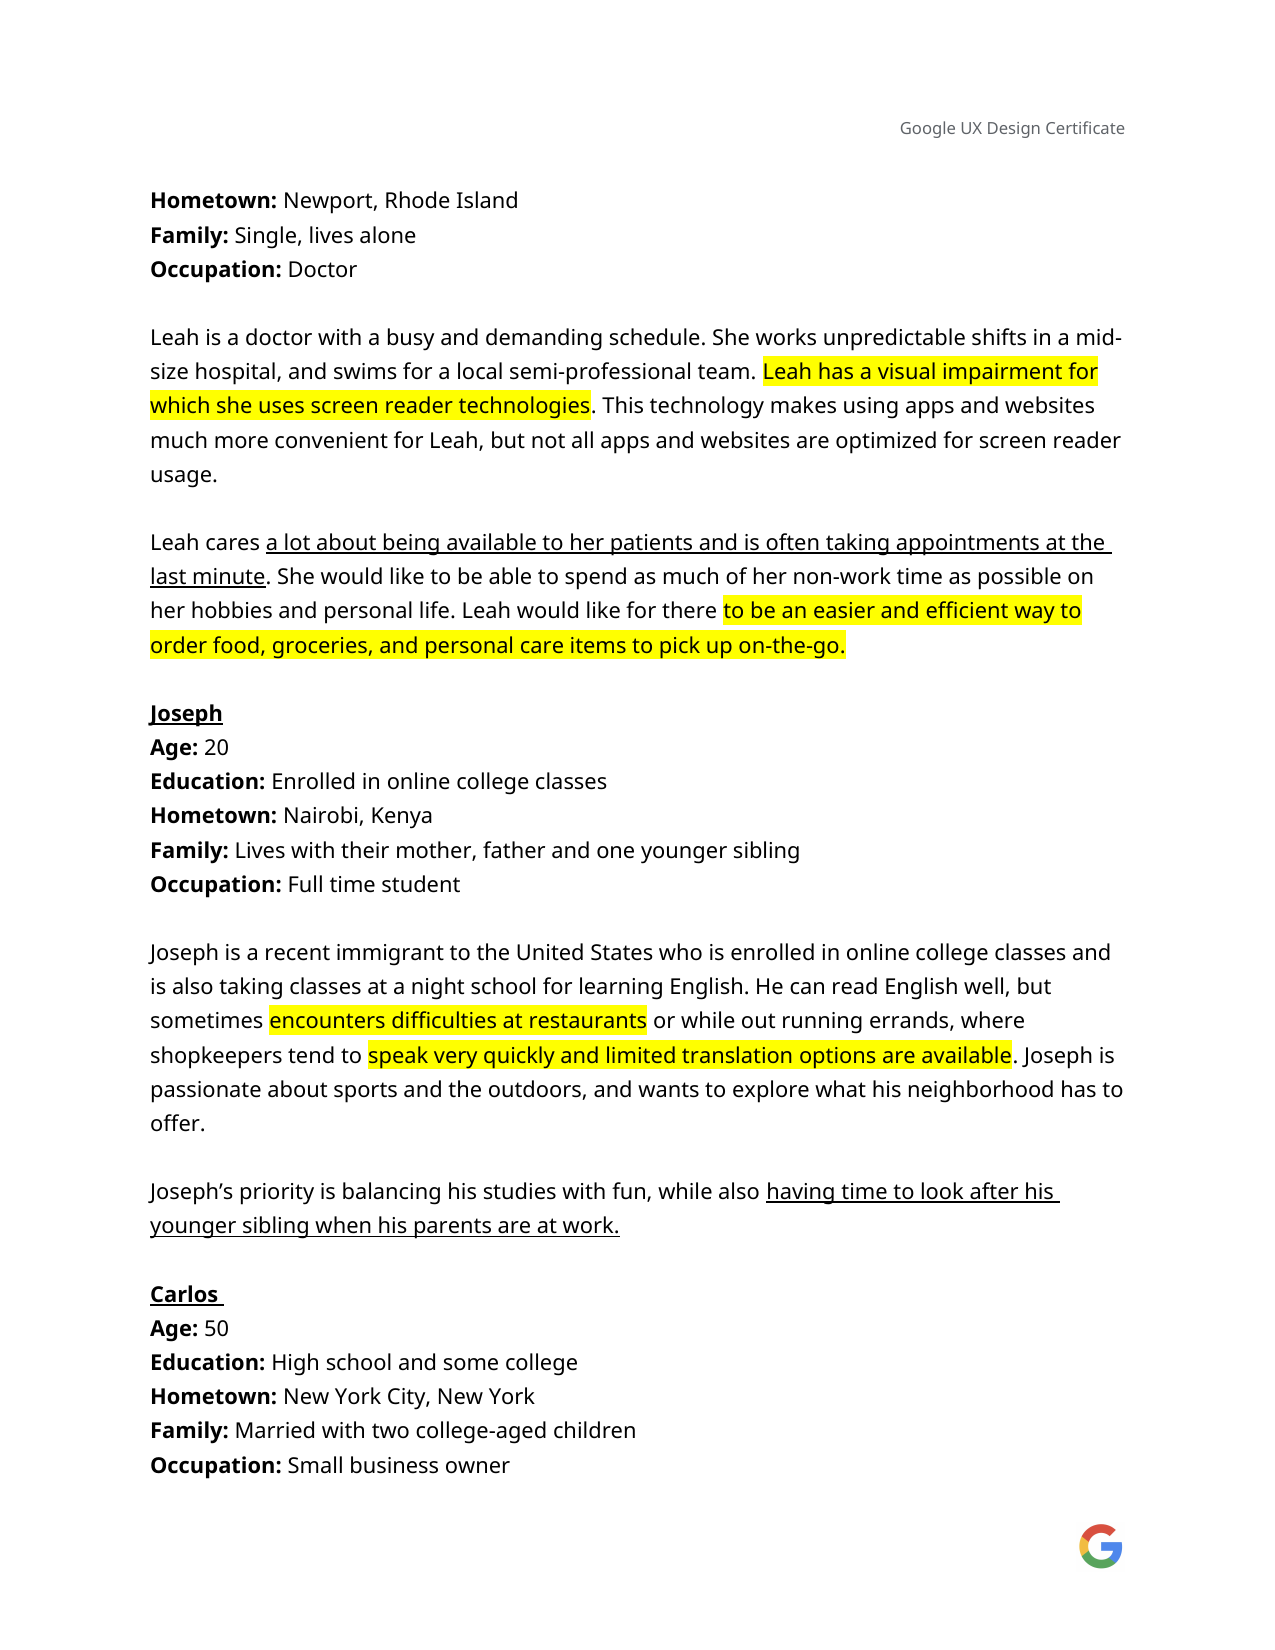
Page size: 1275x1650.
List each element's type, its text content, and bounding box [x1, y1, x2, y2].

text Occupation: Doctor [150, 254, 1125, 283]
text Hometown: Newport, Rhode Island [150, 185, 1125, 215]
text Joseph [150, 698, 1125, 728]
text Age: 50 [150, 1313, 1125, 1343]
text Occupation: Small business owner [150, 1449, 1125, 1479]
text Leah cares a lot about being available to her patients and is often taking appointments at the last minute. She would like to be able to spend as much of her non-work time as possible on her hobbies and personal life. Leah would like for there to be an easier and efficient way to order food, groceries, and personal care items to pick up on-the-go. [150, 527, 1125, 659]
text Leah is a doctor with a busy and demanding schedule. She works unpredictable shifts in a mid-size hospital, and swims for a local semi-professional team. Leah has a visual impairment for which she uses screen reader technologies. This technology makes using apps and websites much more convenient for Leah, but not all apps and websites are optimized for screen reader usage. [150, 322, 1125, 488]
text Education: High school and some college [150, 1347, 1125, 1377]
text Joseph is a recent immigrant to the United States who is enrolled in online college classes and is also taking classes at a night school for learning English. He can read English well, but sometimes encounters difficulties at restaurants or while out running errands, where shopkeepers tend to speak very quickly and limited translation options are available. Joseph is passionate about sports and the outdoors, and wants to explore what his neighborhood has to offer. [150, 937, 1125, 1138]
text Family: Married with two college-aged children [150, 1415, 1125, 1445]
text Hometown: New York City, New York [150, 1381, 1125, 1411]
text Family: Lives with their mother, father and one younger sibling [150, 834, 1125, 864]
text Joseph’s priority is balancing his studies with fun, while also having time to look after his younger sibling when his parents are at work. [150, 1176, 1125, 1240]
text Family: Single, lives alone [150, 219, 1125, 249]
text Education: Enrolled in online college classes [150, 766, 1125, 796]
text Carlos [150, 1279, 1125, 1308]
text Occupation: Full time student [150, 869, 1125, 898]
text Hometown: Nairobi, Kenya [150, 800, 1125, 830]
text Age: 20 [150, 732, 1125, 762]
picture [1076, 1522, 1125, 1572]
